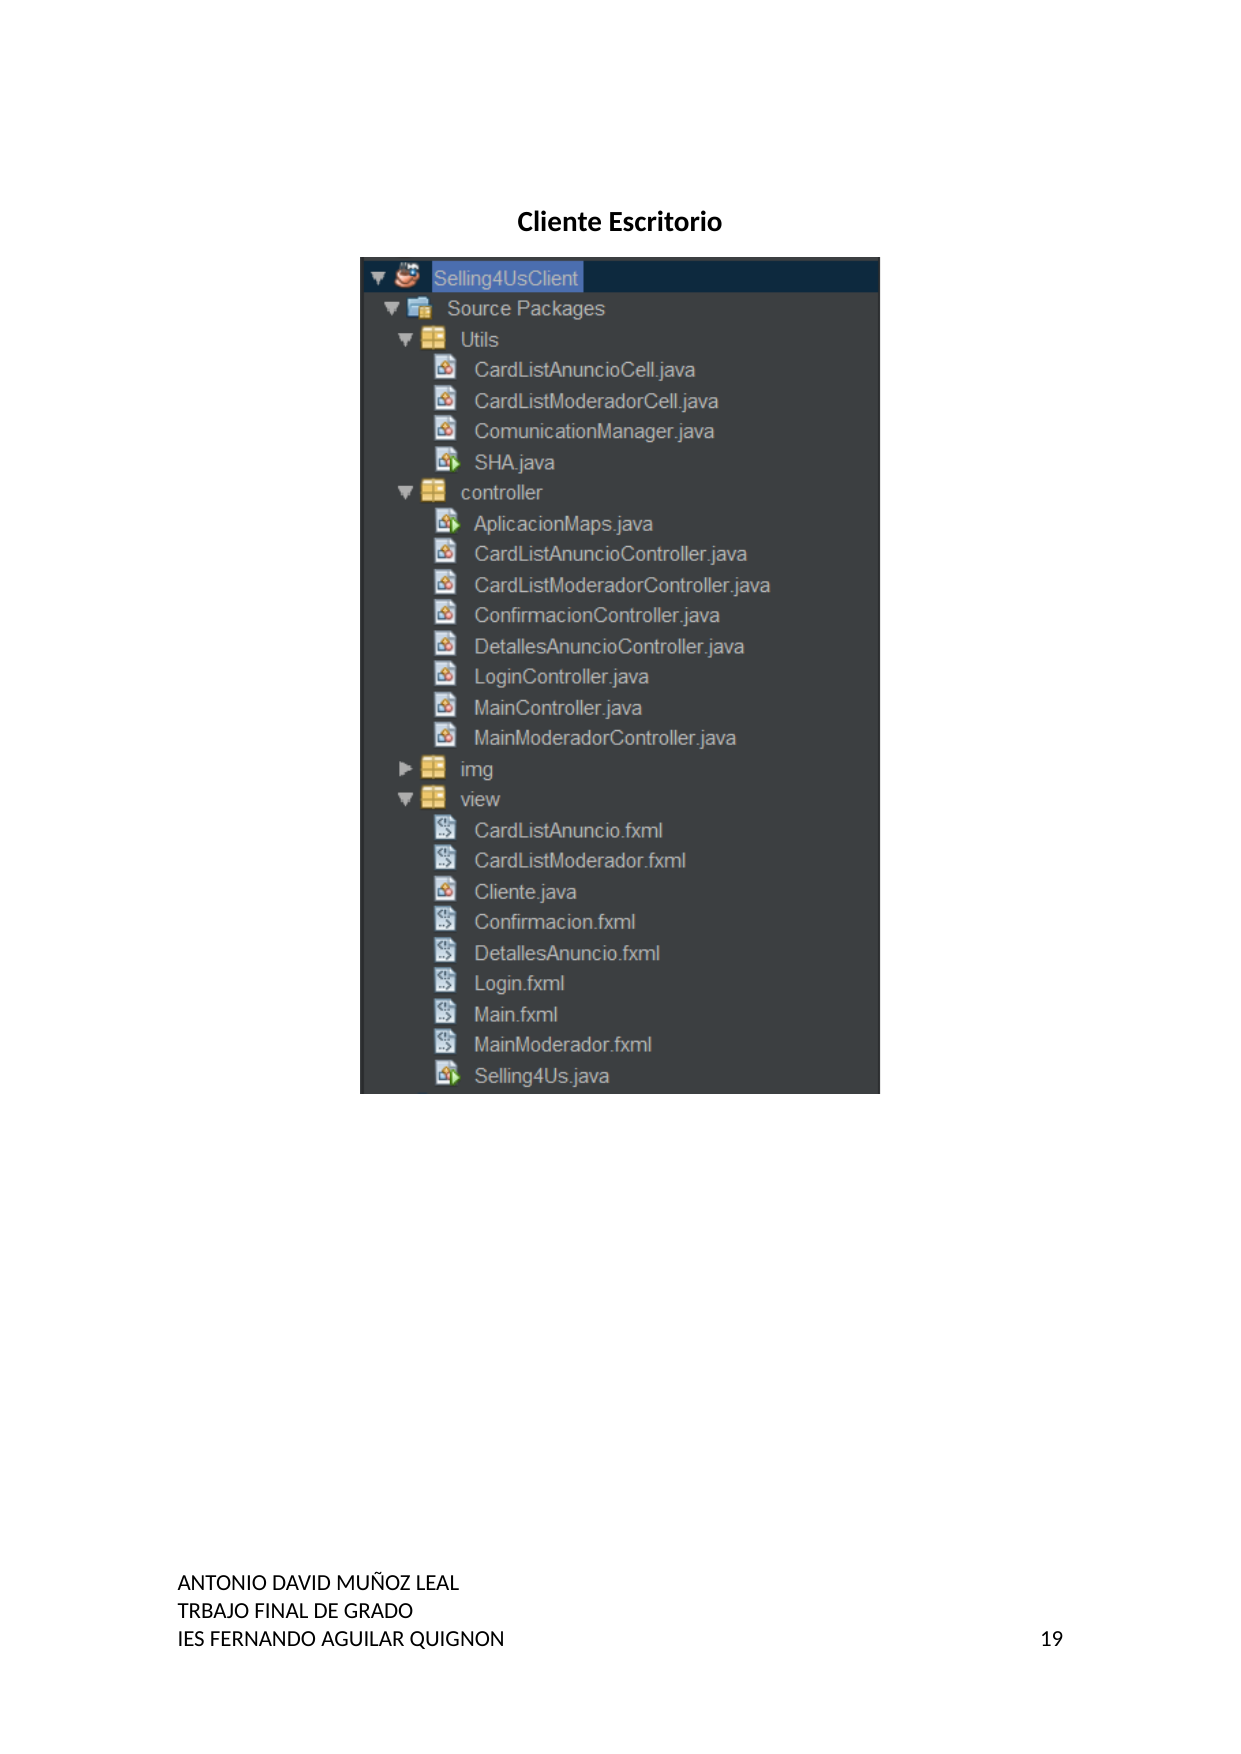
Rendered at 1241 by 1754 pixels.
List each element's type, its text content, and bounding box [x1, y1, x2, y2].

picture [360, 257, 880, 1094]
text Cliente Escritorio [177, 203, 1063, 238]
